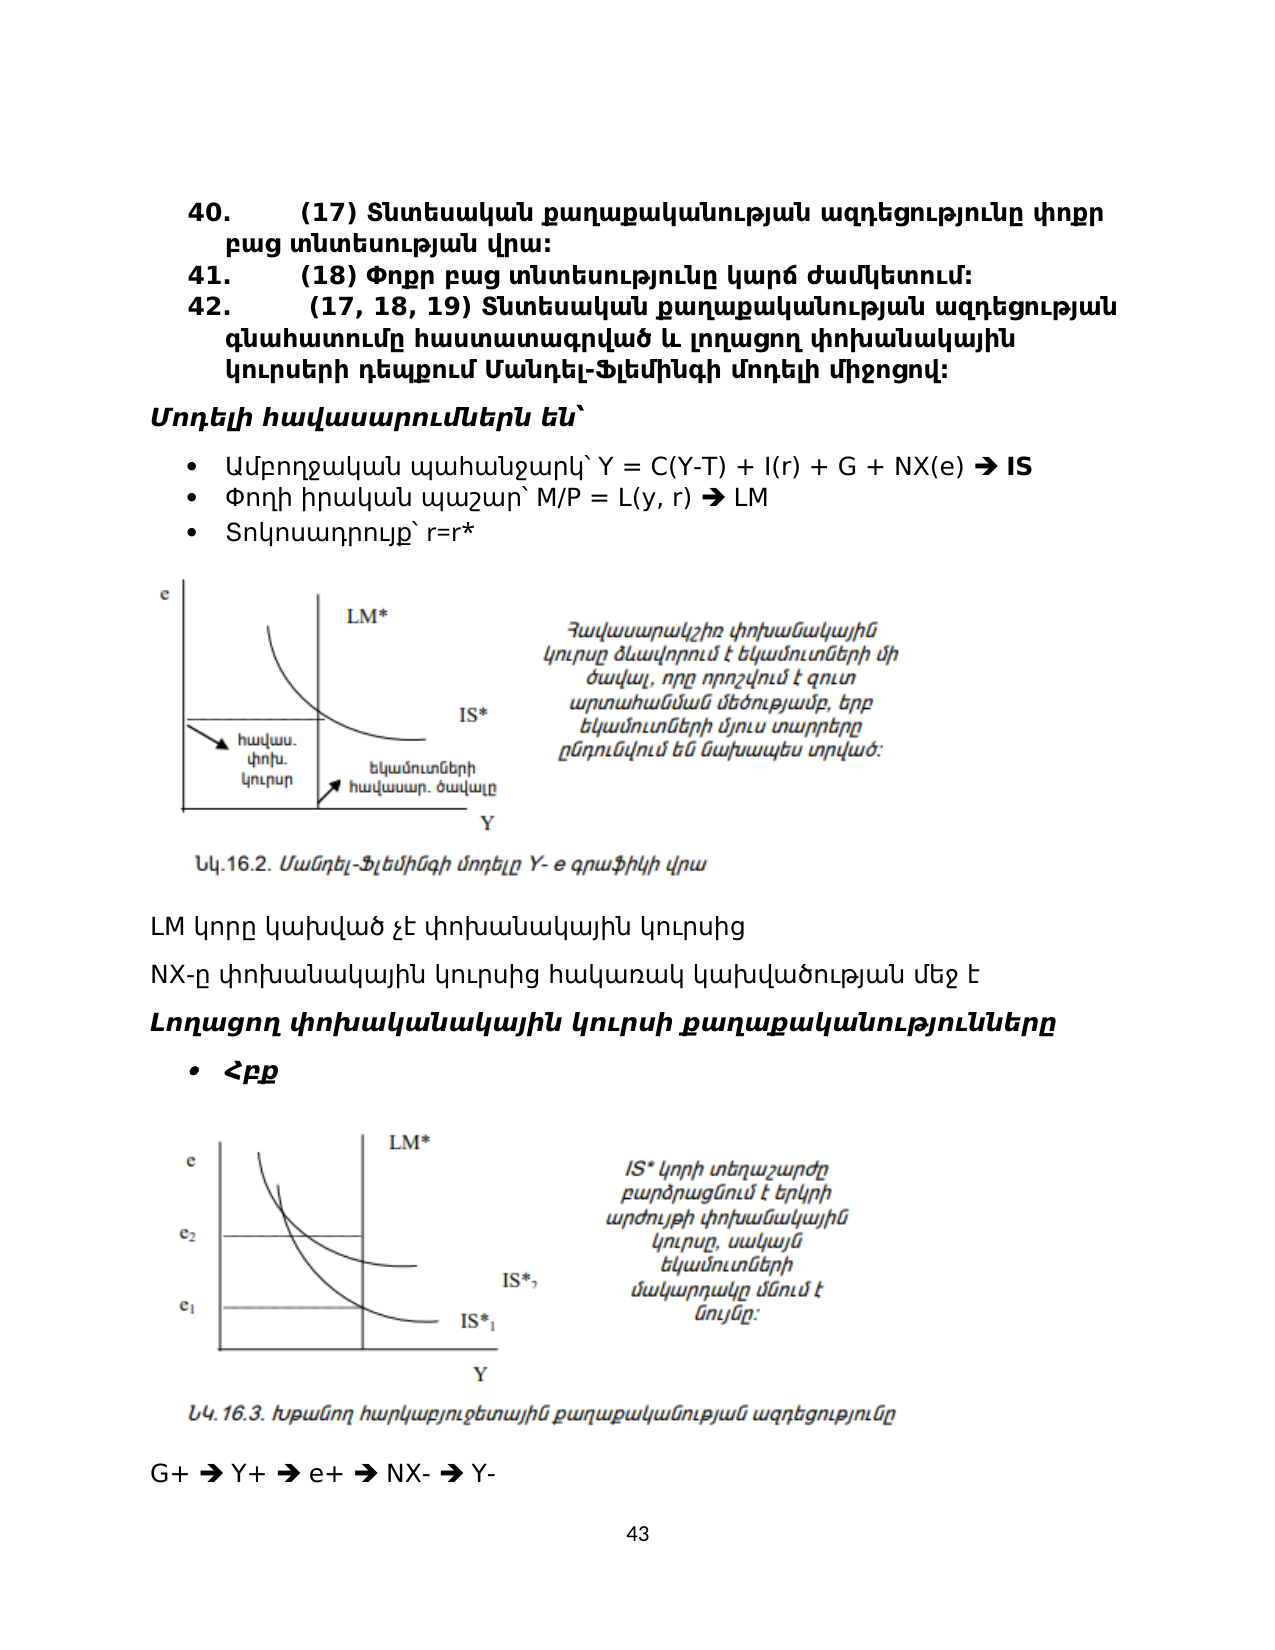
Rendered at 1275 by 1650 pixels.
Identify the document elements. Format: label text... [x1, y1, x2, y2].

list Հբք [187, 1056, 1125, 1085]
text Մոդելի հավասարումներն են՝ [150, 403, 1125, 433]
list Փողի իրական պաշար՝ M/P = L(y, r) LM [187, 483, 1125, 512]
text G+ Y+ e+ NX- Y- [150, 1459, 1125, 1488]
list Ամբողջական պահանջարկ՝ Y = C(Y-T) + I(r) + G + NX(e) IS [187, 452, 1125, 481]
picture [150, 1104, 939, 1441]
picture [150, 568, 911, 893]
list (17) Տնտեսական քաղաքականության ազդեցությունը փոքր բաց տնտեսության վրա: [187, 198, 1125, 259]
list Տոկոսադրույք՝ r=r* [187, 514, 1125, 549]
list (17, 18, 19) Տնտեսական քաղաքականության ազդեցության գնահատումը հաստատագրված և լողացող փոխանակային կուրսերի դեպքում Մանդել-Ֆլեմինգի մոդելի միջոցով: [187, 292, 1125, 384]
text NX-ը փոխանակային կուրսից հակառակ կախվածության մեջ է [150, 960, 1125, 989]
list (18) Փոքր բաց տնտեսությունը կարճ ժամկետում: [187, 261, 1125, 290]
text Լողացող փոխականակային կուրսի քաղաքականությունները [150, 1008, 1125, 1037]
text LM կորը կախված չէ փոխանակային կուրսից [150, 912, 1125, 941]
